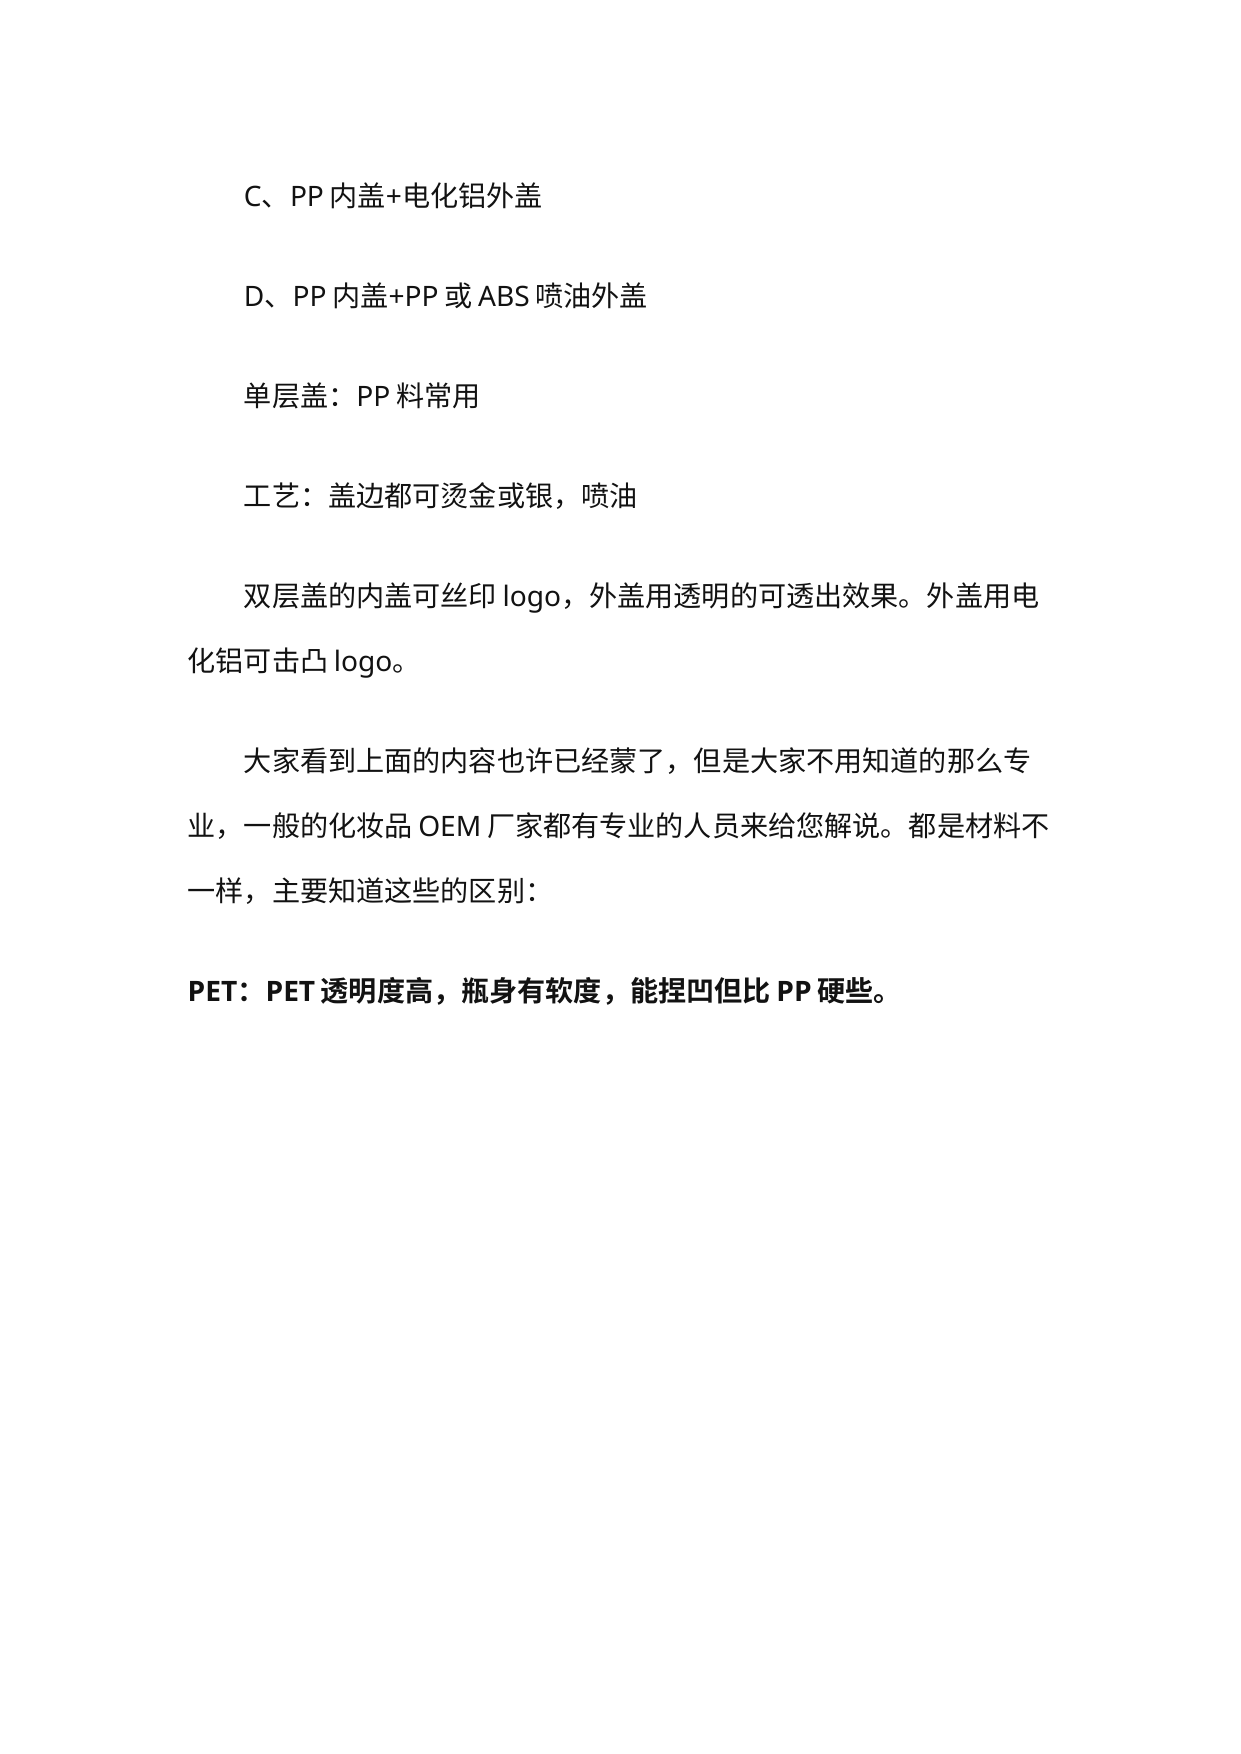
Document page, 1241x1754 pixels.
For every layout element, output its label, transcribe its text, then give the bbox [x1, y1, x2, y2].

text PET：PET透明度高，瓶身有软度，能捏凹但比PP硬些。 [187, 957, 1053, 1022]
text D、PP内盖+PP或ABS喷油外盖 [187, 262, 1053, 327]
text 双层盖的内盖可丝印logo，外盖用透明的可透出效果。外盖用电化铝可击凸logo。 [187, 562, 1053, 692]
text 工艺：盖边都可烫金或银，喷油 [187, 462, 1053, 527]
text C、PP内盖+电化铝外盖 [187, 162, 1053, 227]
text 单层盖：PP料常用 [187, 362, 1053, 427]
text 大家看到上面的内容也许已经蒙了，但是大家不用知道的那么专业，一般的化妆品OEM厂家都有专业的人员来给您解说。都是材料不一样，主要知道这些的区别： [187, 727, 1053, 922]
